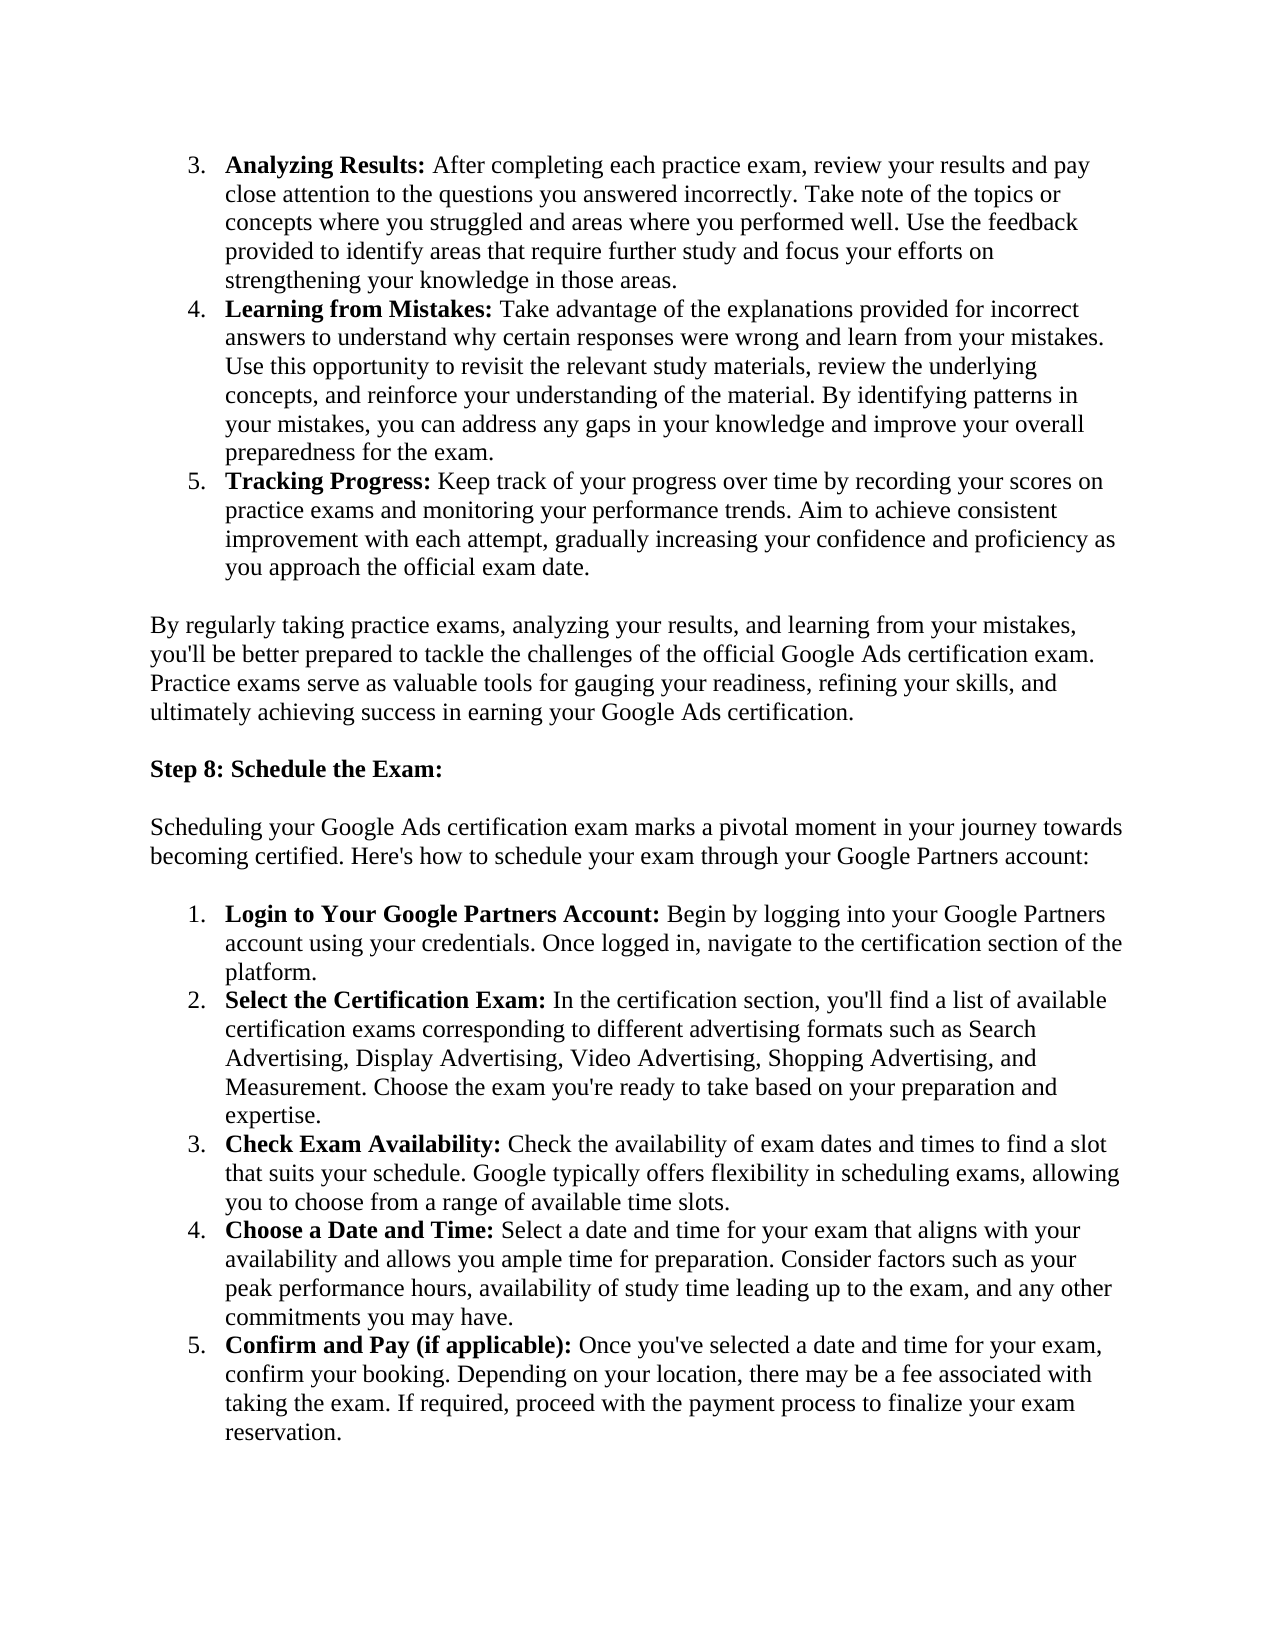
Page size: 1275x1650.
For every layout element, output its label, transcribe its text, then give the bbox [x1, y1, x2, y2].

text Scheduling your Google Ads certification exam marks a pivotal moment in your journey towards becoming certified. Here's how to schedule your exam through your Google Partners account: [150, 812, 1125, 870]
list Confirm and Pay (if applicable): Once you've selected a date and time for your exam, confirm your booking. Depending on your location, there may be a fee associated with taking the exam. If required, proceed with the payment process to finalize your exam reservation. [187, 1330, 1125, 1445]
text By regularly taking practice exams, analyzing your results, and learning from your mistakes, you'll be better prepared to tackle the challenges of the official Google Ads certification exam. Practice exams serve as valuable tools for gauging your readiness, refining your skills, and ultimately achieving success in earning your Google Ads certification. [150, 610, 1125, 725]
list Choose a Date and Time: Select a date and time for your exam that aligns with your availability and allows you ample time for preparation. Consider factors such as your peak performance hours, availability of study time leading up to the exam, and any other commitments you may have. [187, 1215, 1125, 1330]
list Analyzing Results: After completing each practice exam, review your results and pay close attention to the questions you answered incorrectly. Take note of the topics or concepts where you struggled and areas where you performed well. Use the feedback provided to identify areas that require further study and focus your efforts on strengthening your knowledge in those areas. [187, 150, 1125, 294]
list Tracking Progress: Keep track of your progress over time by recording your scores on practice exams and monitoring your performance trends. Aim to achieve consistent improvement with each attempt, gradually increasing your confidence and proficiency as you approach the official exam date. [187, 466, 1125, 581]
list Check Exam Availability: Check the availability of exam dates and times to find a slot that suits your schedule. Google typically offers flexibility in scheduling exams, allowing you to choose from a range of available time slots. [187, 1129, 1125, 1215]
list Learning from Mistakes: Take advantage of the explanations provided for incorrect answers to understand why certain responses were wrong and learn from your mistakes. Use this opportunity to revisit the relevant study materials, review the underlying concepts, and reinforce your understanding of the material. By identifying patterns in your mistakes, you can address any gaps in your knowledge and improve your overall preparedness for the exam. [187, 294, 1125, 466]
text Step 8: Schedule the Exam: [150, 754, 1125, 783]
list Select the Certification Exam: In the certification section, you'll find a list of available certification exams corresponding to different advertising formats such as Search Advertising, Display Advertising, Video Advertising, Shopping Advertising, and Measurement. Choose the exam you're ready to take based on your preparation and expertise. [187, 985, 1125, 1129]
list Login to Your Google Partners Account: Begin by logging into your Google Partners account using your credentials. Once logged in, navigate to the certification section of the platform. [187, 899, 1125, 985]
